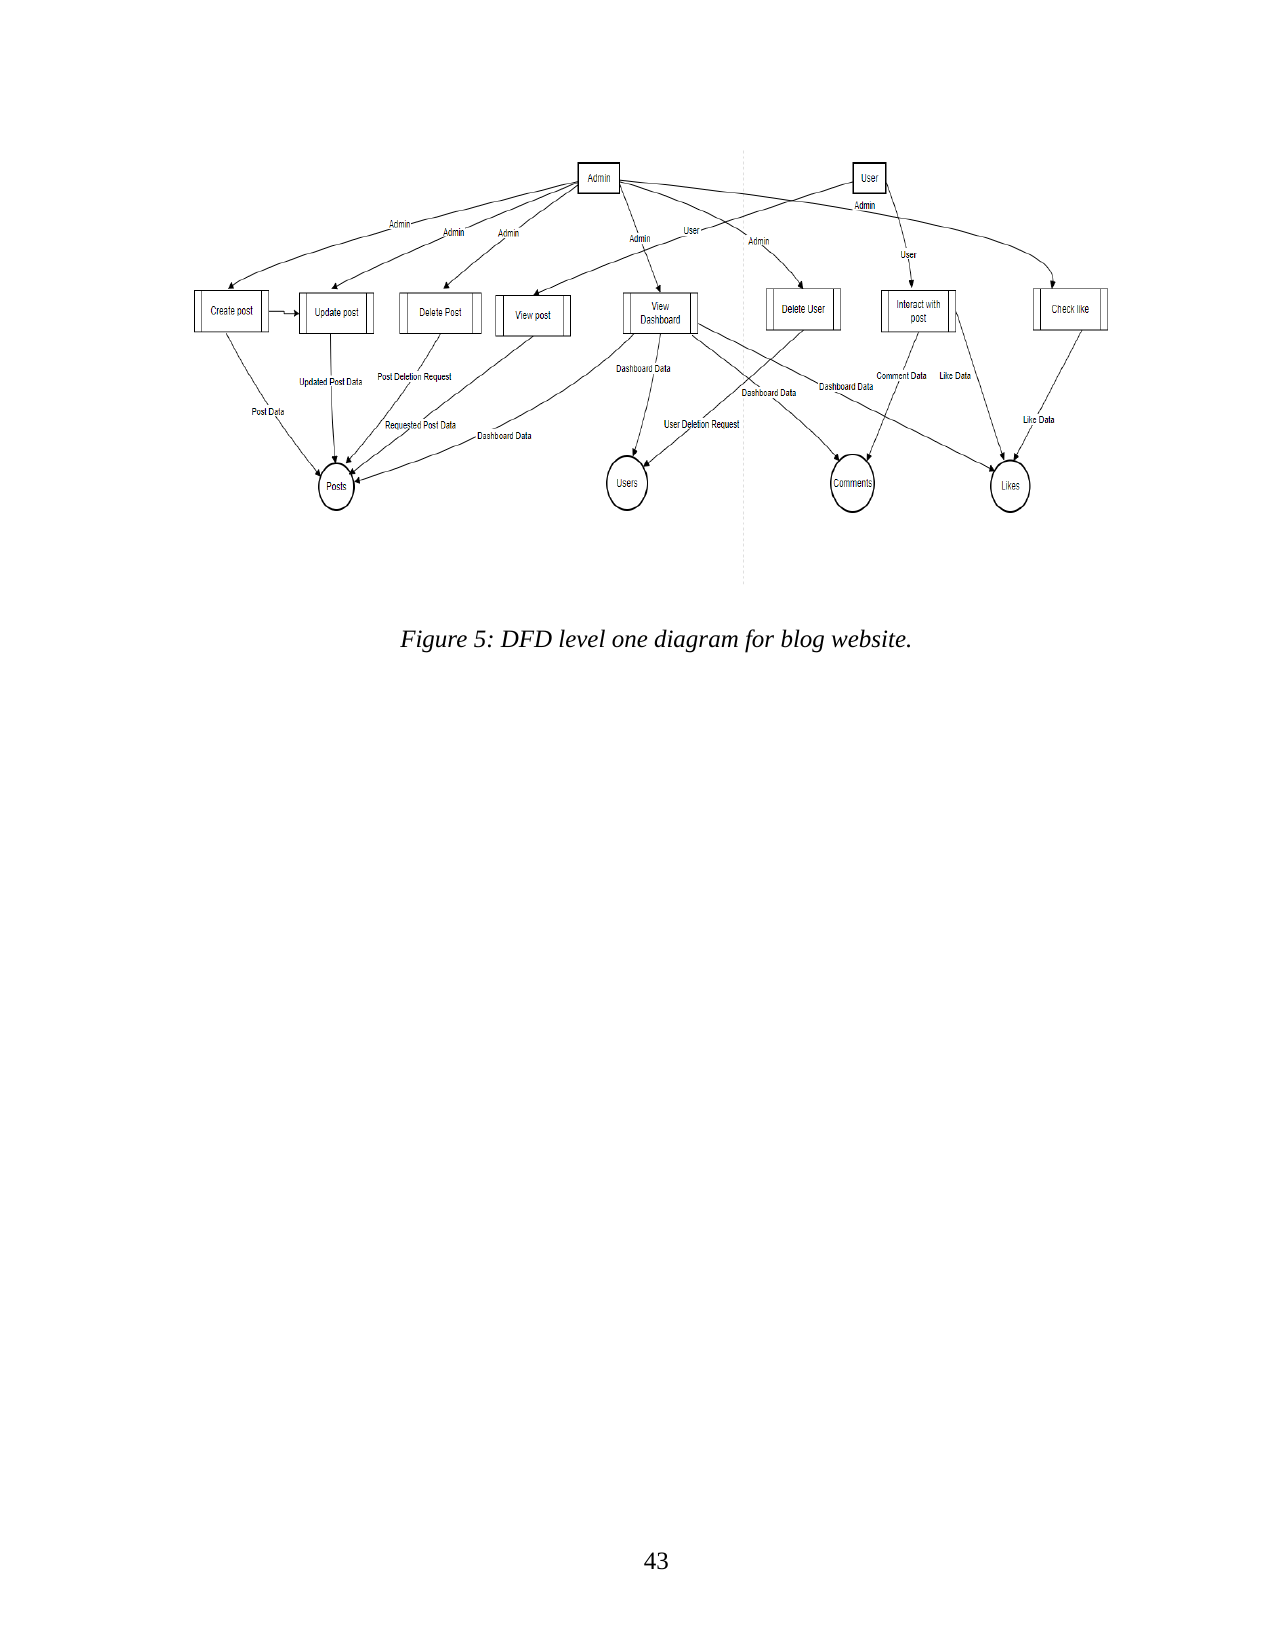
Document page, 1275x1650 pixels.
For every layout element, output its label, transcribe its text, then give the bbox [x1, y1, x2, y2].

text Figure 5: DFD level one diagram for blog website. [187, 624, 1125, 653]
picture [187, 150, 1124, 585]
